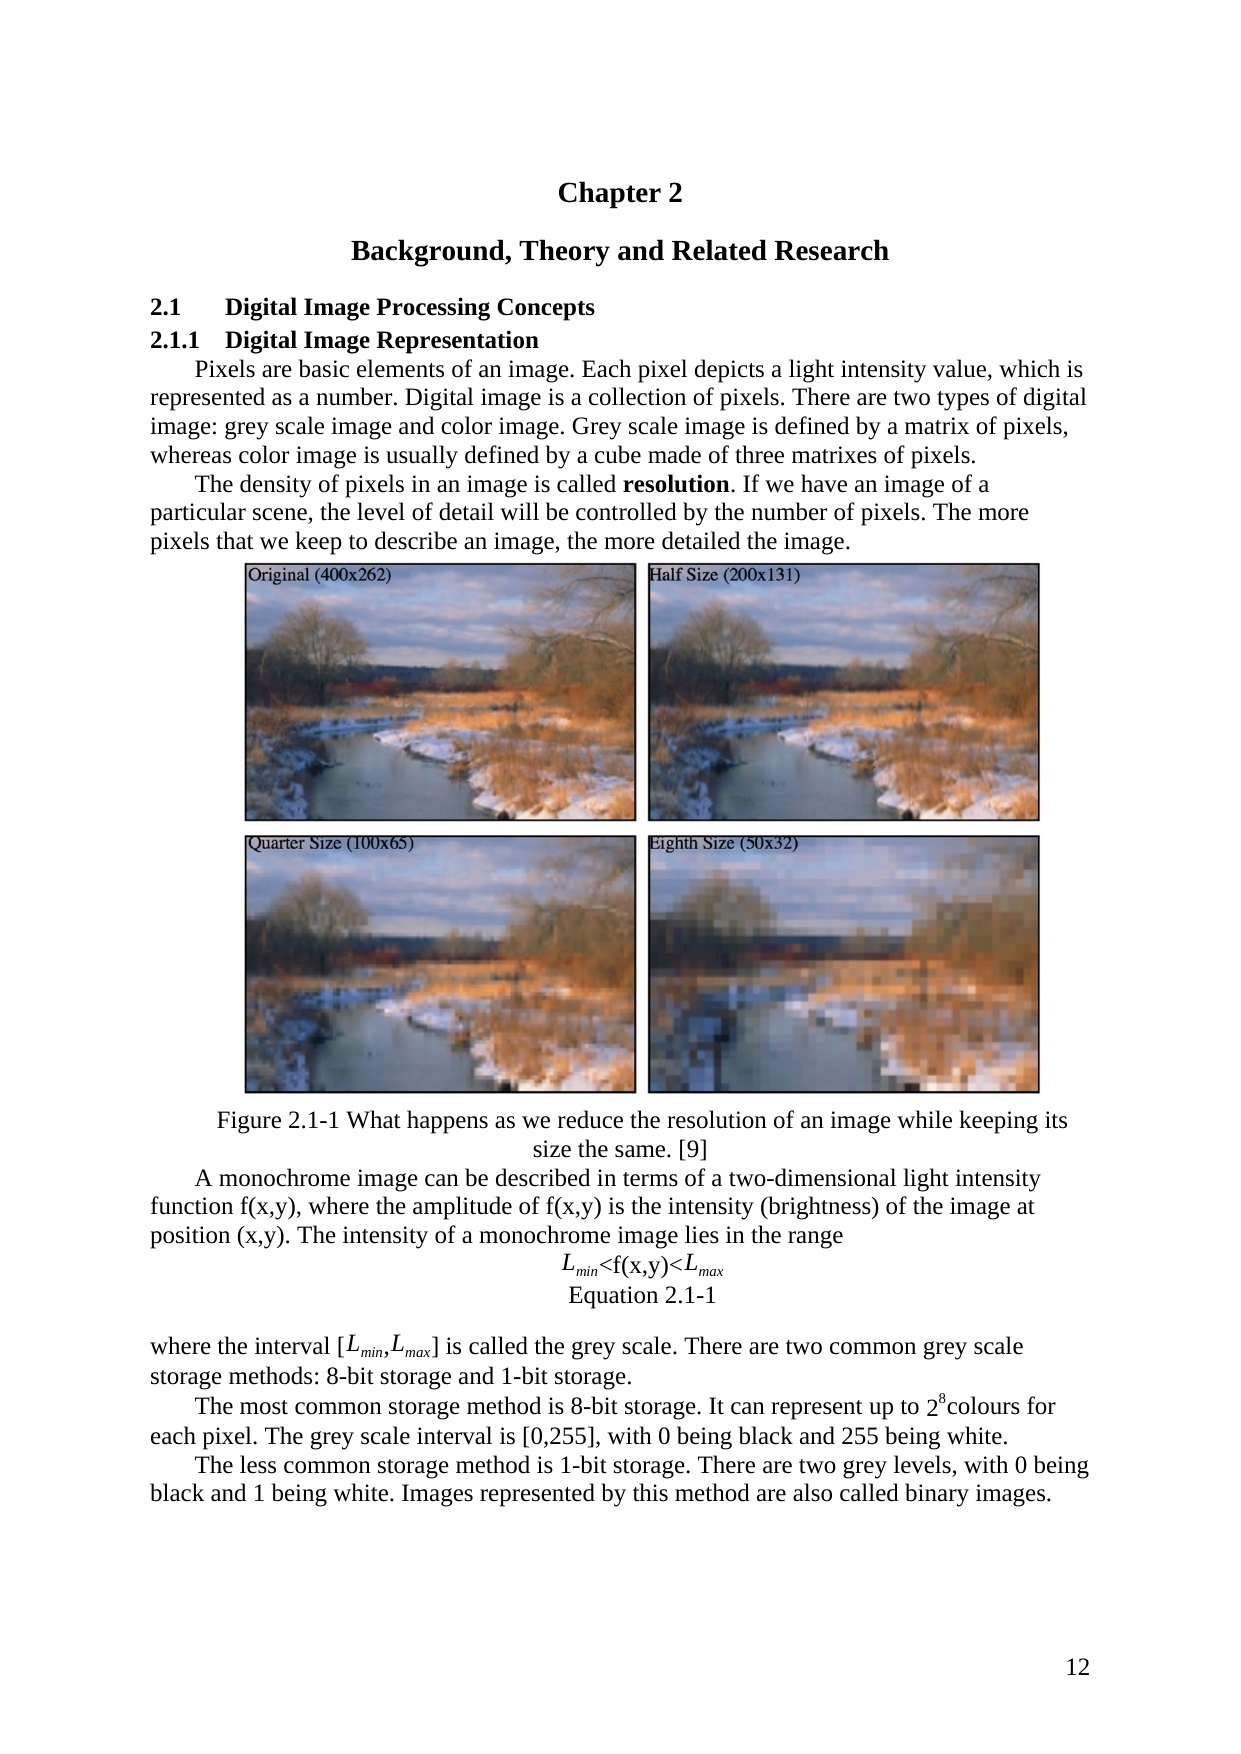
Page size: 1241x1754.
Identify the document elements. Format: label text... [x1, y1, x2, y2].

text Equation 2.1-1 [150, 1280, 1090, 1309]
text The most common storage method is 8-bit storage. It can represent up to colours for each pixel. The grey scale interval is [0,255], with 0 being black and 255 being white. [150, 1390, 1090, 1450]
text A monochrome image can be described in terms of a two-dimensional light intensity function f(x,y), where the amplitude of f(x,y) is the intensity (brightness) of the image at position (x,y). The intensity of a monochrome image lies in the range [150, 1163, 1090, 1249]
subtitle Digital Image Processing Concepts [150, 292, 1090, 321]
subtitle Background, Theory and Related Research [150, 233, 1090, 267]
text Figure 2.1-1 What happens as we reduce the resolution of an image while keeping its size the same. [9] [150, 1105, 1090, 1163]
text <f(x,y)< [150, 1249, 1090, 1280]
text The less common storage method is 1-bit storage. There are two grey levels, with 0 being black and 1 being white. Images represented by this method are also called binary images. [150, 1450, 1090, 1507]
text The density of pixels in an image is called resolution. If we have an image of a particular scene, the level of detail will be controlled by the number of pixels. The more pixels that we keep to describe an image, the more detailed the image. [150, 469, 1090, 555]
text Pixels are basic elements of an image. Each pixel depicts a light intensity value, which is represented as a number. Digital image is a collection of pixels. There are two types of digital image: grey scale image and color image. Grey scale image is defined by a matrix of pixels, whereas color image is usually defined by a cube made of three matrixes of pixels. [150, 354, 1090, 469]
text where the interval [,] is called the grey scale. There are two common grey scale storage methods: 8-bit storage and 1-bit storage. [150, 1330, 1090, 1390]
picture [238, 555, 1047, 1106]
subtitle Digital Image Representation [150, 325, 1090, 354]
subtitle Chapter 2 [150, 175, 1090, 208]
